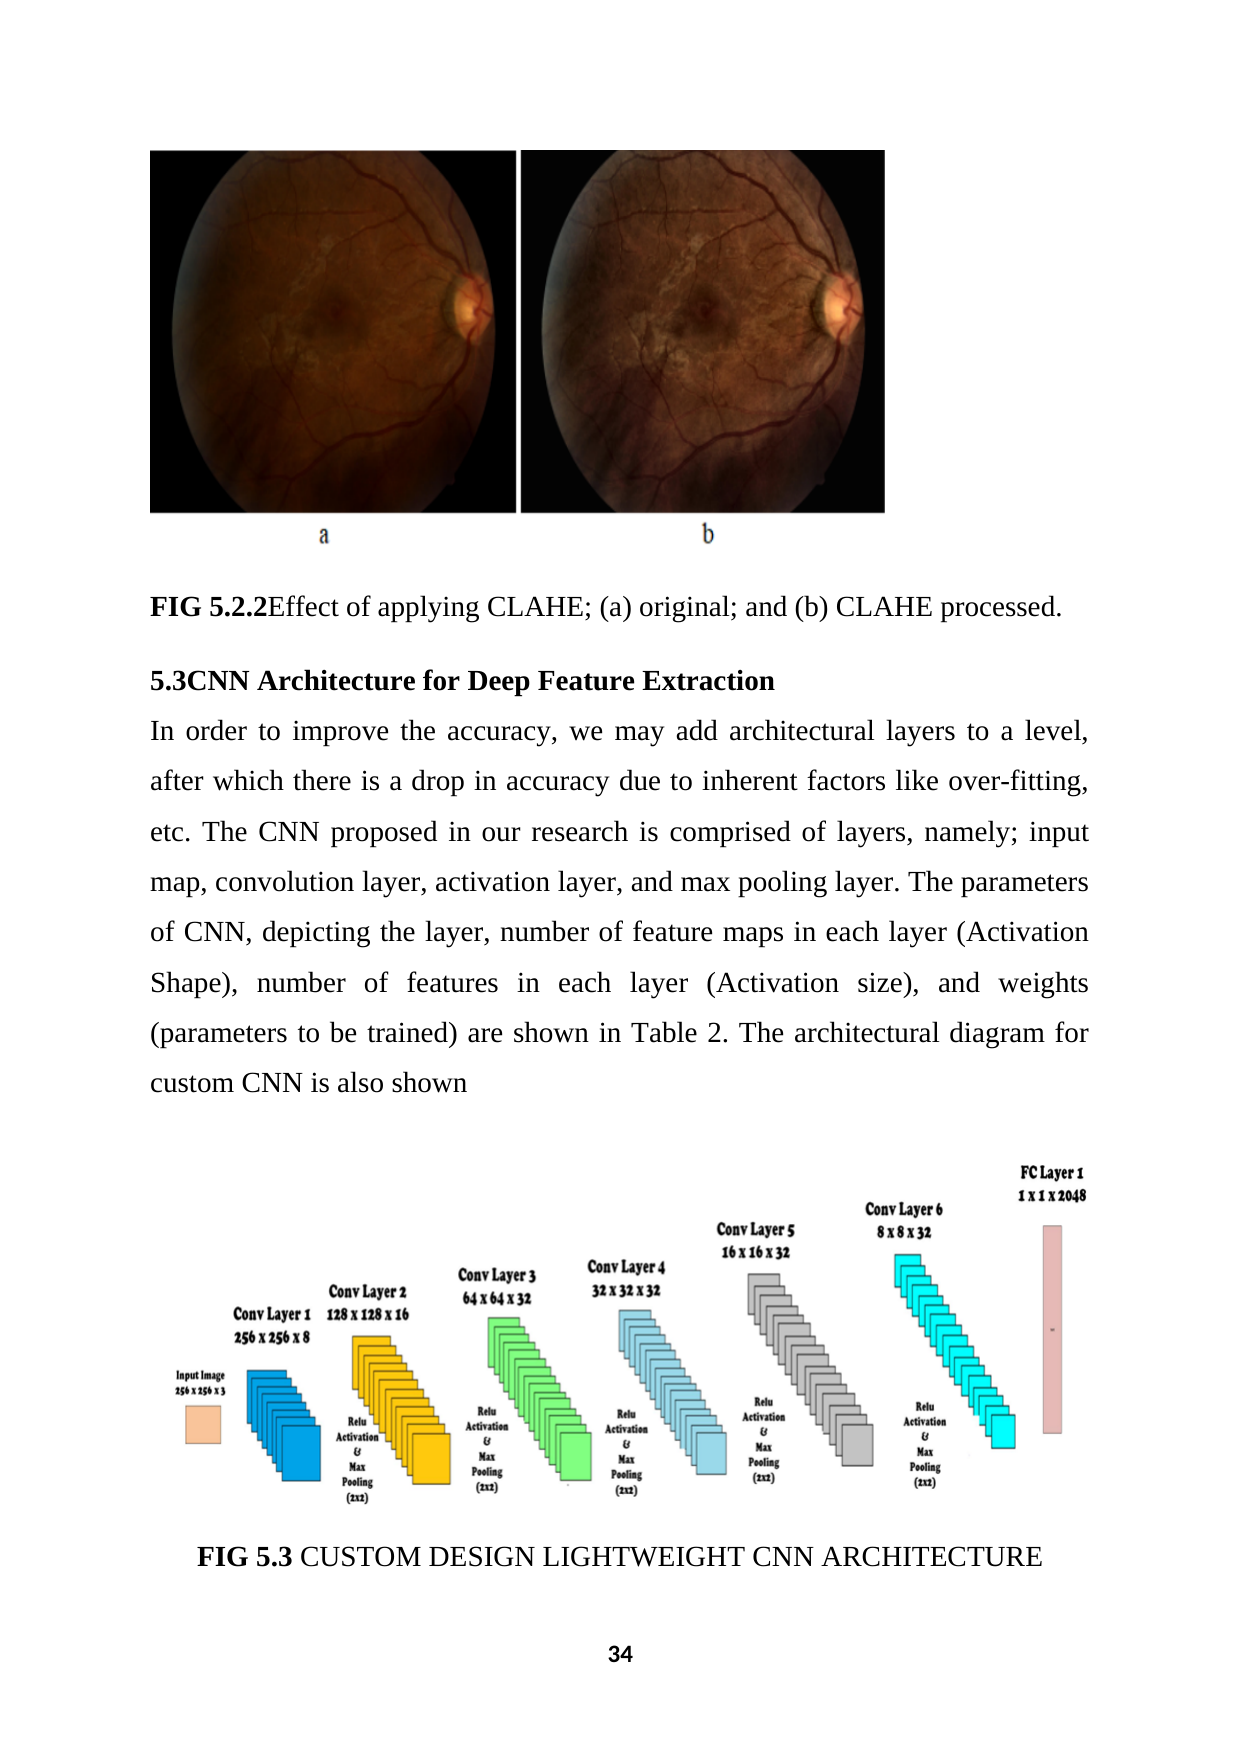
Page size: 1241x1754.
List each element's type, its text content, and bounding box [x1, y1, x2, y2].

text In order to improve the accuracy, we may add architectural layers to a level, after which there is a drop in accuracy due to inherent factors like over-fitting, etc. The CNN proposed in our research is comprised of layers, namely; input map, convolution layer, activation layer, and max pooling layer. The parameters of CNN, depicting the layer, number of feature maps in each layer (Activation Shape), number of features in each layer (Activation size), and weights (parameters to be trained) are shown in Table 2. The architectural diagram for custom CNN is also shown [150, 713, 1090, 1099]
picture [150, 1139, 1090, 1526]
text FIG 5.3 CUSTOM DESIGN LIGHTWEIGHT CNN ARCHITECTURE [150, 1539, 1090, 1573]
picture [150, 150, 886, 555]
text FIG 5.2.2Effect of applying CLAHE; (a) original; and (b) CLAHE processed. [150, 589, 1090, 622]
text 5.3CNN Architecture for Deep Feature Extraction [150, 663, 1075, 696]
